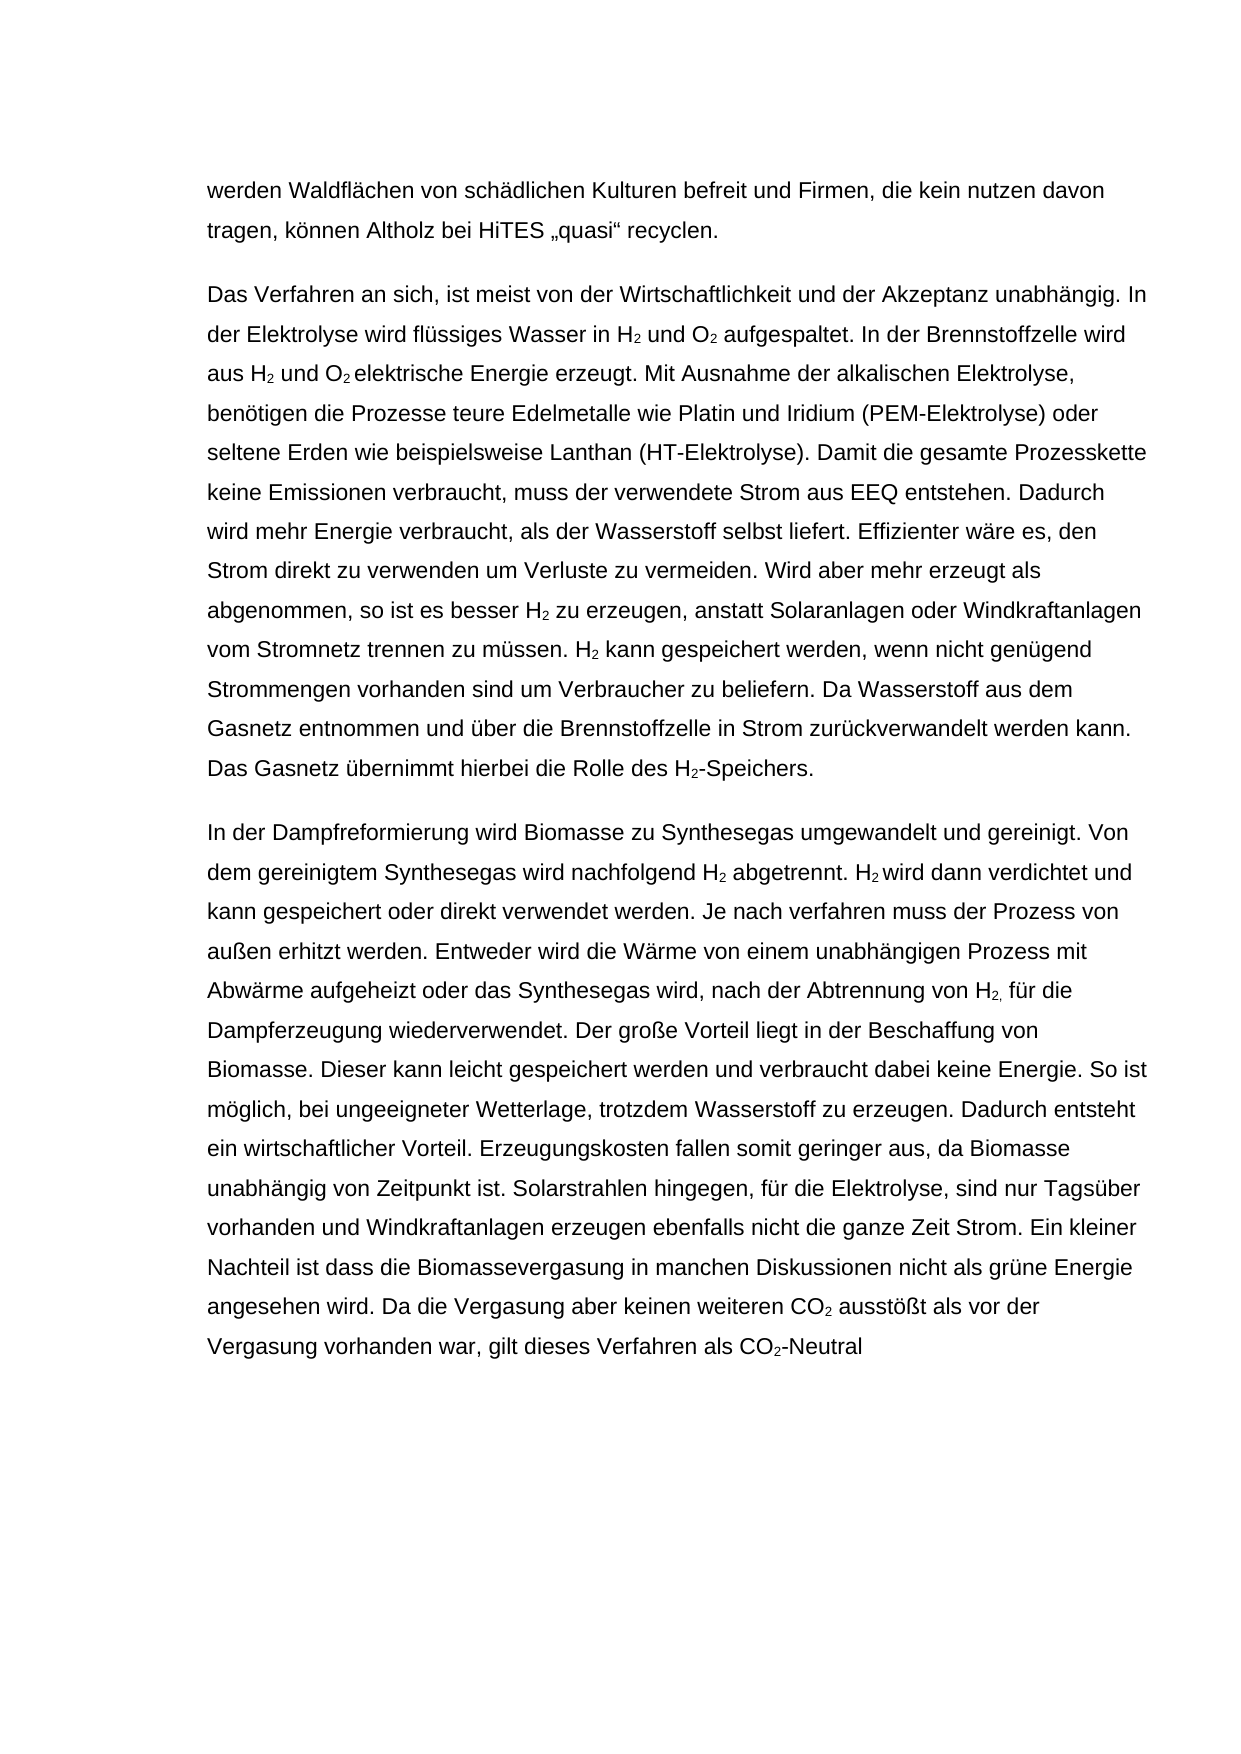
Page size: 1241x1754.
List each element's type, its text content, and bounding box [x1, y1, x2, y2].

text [207, 177, 1152, 243]
text In der Dampfreformierung wird Biomasse zu Synthesegas umgewandelt und gereinigt. Von dem gereinigtem Synthesegas wird nachfolgend H2 abgetrennt. H2 wird dann verdichtet und kann gespeichert oder direkt verwendet werden. Je nach verfahren muss der Prozess von außen erhitzt werden. Entweder wird die Wärme von einem unabhängigen Prozess mit Abwärme aufgeheizt oder das Synthesegas wird, nach der Abtrennung von H2, für die Dampferzeugung wiederverwendet. Der große Vorteil liegt in der Beschaffung von Biomasse. Dieser kann leicht gespeichert werden und verbraucht dabei keine Energie. So ist möglich, bei ungeeigneter Wetterlage, trotzdem Wasserstoff zu erzeugen. Dadurch entsteht ein wirtschaftlicher Vorteil. Erzeugungskosten fallen somit geringer aus, da Biomasse unabhängig von Zeitpunkt ist. Solarstrahlen hingegen, für die Elektrolyse, sind nur Tagsüber vorhanden und Windkraftanlagen erzeugen ebenfalls nicht die ganze Zeit Strom. Ein kleiner Nachteil ist dass die Biomassevergasung in manchen Diskussionen nicht als grüne Energie angesehen wird. Da die Vergasung aber keinen weiteren CO2 ausstößt als vor der Vergasung vorhanden war, gilt dieses Verfahren als CO2-Neutral [207, 819, 1152, 1359]
text Das Verfahren an sich, ist meist von der Wirtschaftlichkeit und der Akzeptanz unabhängig. In der Elektrolyse wird flüssiges Wasser in H2 und O2 aufgespaltet. In der Brennstoffzelle wird aus H2 und O2 elektrische Energie erzeugt. Mit Ausnahme der alkalischen Elektrolyse, benötigen die Prozesse teure Edelmetalle wie Platin und Iridium (PEM-Elektrolyse) oder seltene Erden wie beispielsweise Lanthan (HT-Elektrolyse). Damit die gesamte Prozesskette keine Emissionen verbraucht, muss der verwendete Strom aus EEQ entstehen. Dadurch wird mehr Energie verbraucht, als der Wasserstoff selbst liefert. Effizienter wäre es, den Strom direkt zu verwenden um Verluste zu vermeiden. Wird aber mehr erzeugt als abgenommen, so ist es besser H2 zu erzeugen, anstatt Solaranlagen oder Windkraftanlagen vom Stromnetz trennen zu müssen. H2 kann gespeichert werden, wenn nicht genügend Strommengen vorhanden sind um Verbraucher zu beliefern. Da Wasserstoff aus dem Gasnetz entnommen und über die Brennstoffzelle in Strom zurückverwandelt werden kann. Das Gasnetz übernimmt hierbei die Rolle des H2-Speichers. [207, 281, 1152, 781]
